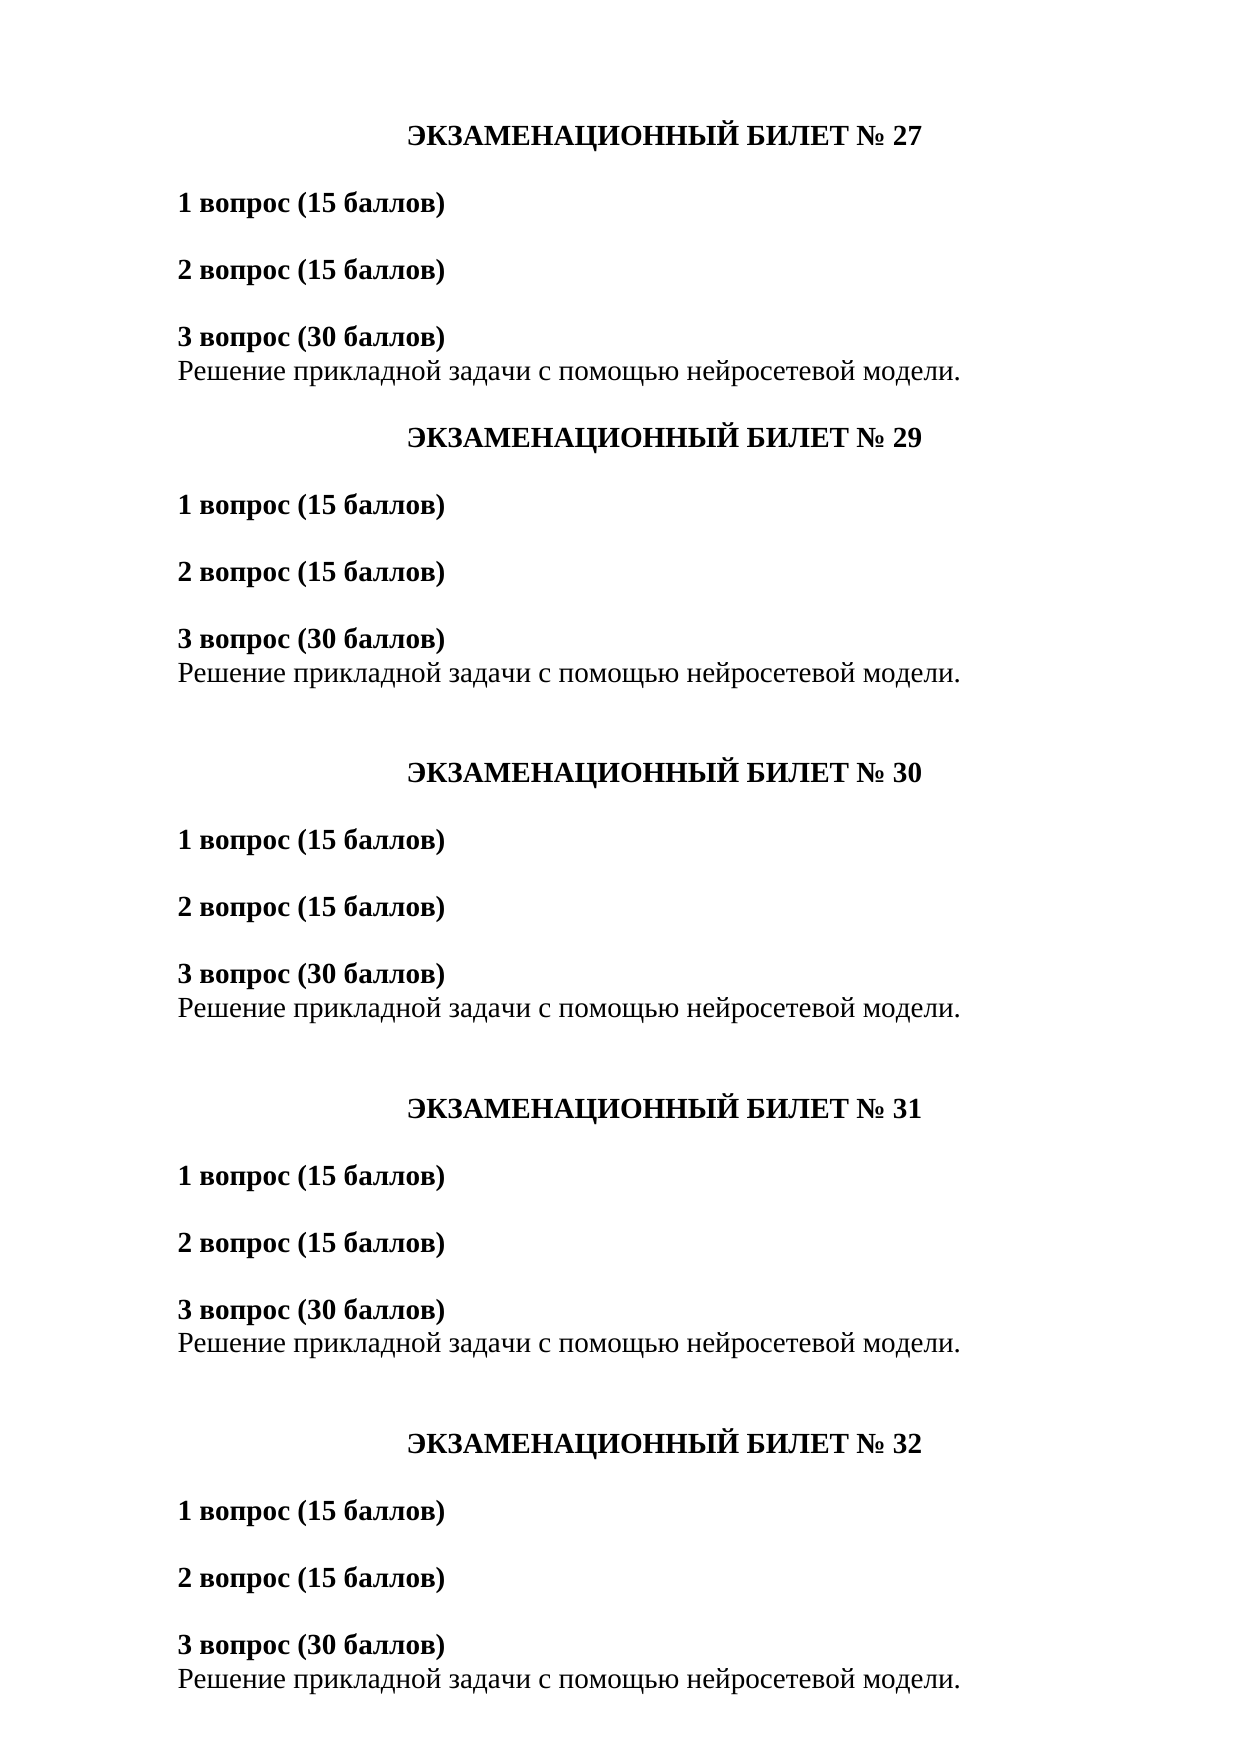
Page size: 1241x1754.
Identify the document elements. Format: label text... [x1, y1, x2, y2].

text 1 вопрос (15 баллов) [177, 1158, 1152, 1191]
text 1 вопрос (15 баллов) [177, 185, 1152, 219]
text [177, 1326, 1152, 1359]
text 3 вопрос (30 баллов) [177, 1292, 1152, 1326]
text 3 вопрос (30 баллов) [177, 621, 1152, 655]
text 1 вопрос (15 баллов) [177, 487, 1152, 521]
text ЭКЗАМЕНАЦИОННЫЙ БИЛЕТ № 27 [177, 118, 1152, 152]
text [177, 1661, 1152, 1694]
text 1 вопрос (15 баллов) [177, 1493, 1152, 1527]
text 2 вопрос (15 баллов) [177, 889, 1152, 923]
text 1 вопрос (15 баллов) [177, 822, 1152, 856]
text 2 вопрос (15 баллов) [177, 252, 1152, 286]
text ЭКЗАМЕНАЦИОННЫЙ БИЛЕТ № 30 [177, 755, 1152, 789]
text 2 вопрос (15 баллов) [177, 1225, 1152, 1258]
text 2 вопрос (15 баллов) [177, 554, 1152, 588]
text Решение прикладной задачи с помощью нейросетевой модели. [177, 990, 1152, 1024]
text 3 вопрос (30 баллов) [177, 319, 1152, 353]
text Решение прикладной задачи с помощью нейросетевой модели. [177, 655, 1152, 688]
text Решение прикладной задачи с помощью нейросетевой модели. [177, 353, 1152, 386]
text ЭКЗАМЕНАЦИОННЫЙ БИЛЕТ № 29 [177, 420, 1152, 453]
text 2 вопрос (15 баллов) [177, 1560, 1152, 1594]
text ЭКЗАМЕНАЦИОННЫЙ БИЛЕТ № 32 [177, 1426, 1152, 1460]
text 3 вопрос (30 баллов) [177, 1627, 1152, 1661]
text ЭКЗАМЕНАЦИОННЫЙ БИЛЕТ № 31 [177, 1091, 1152, 1124]
text 3 вопрос (30 баллов) [177, 957, 1152, 990]
